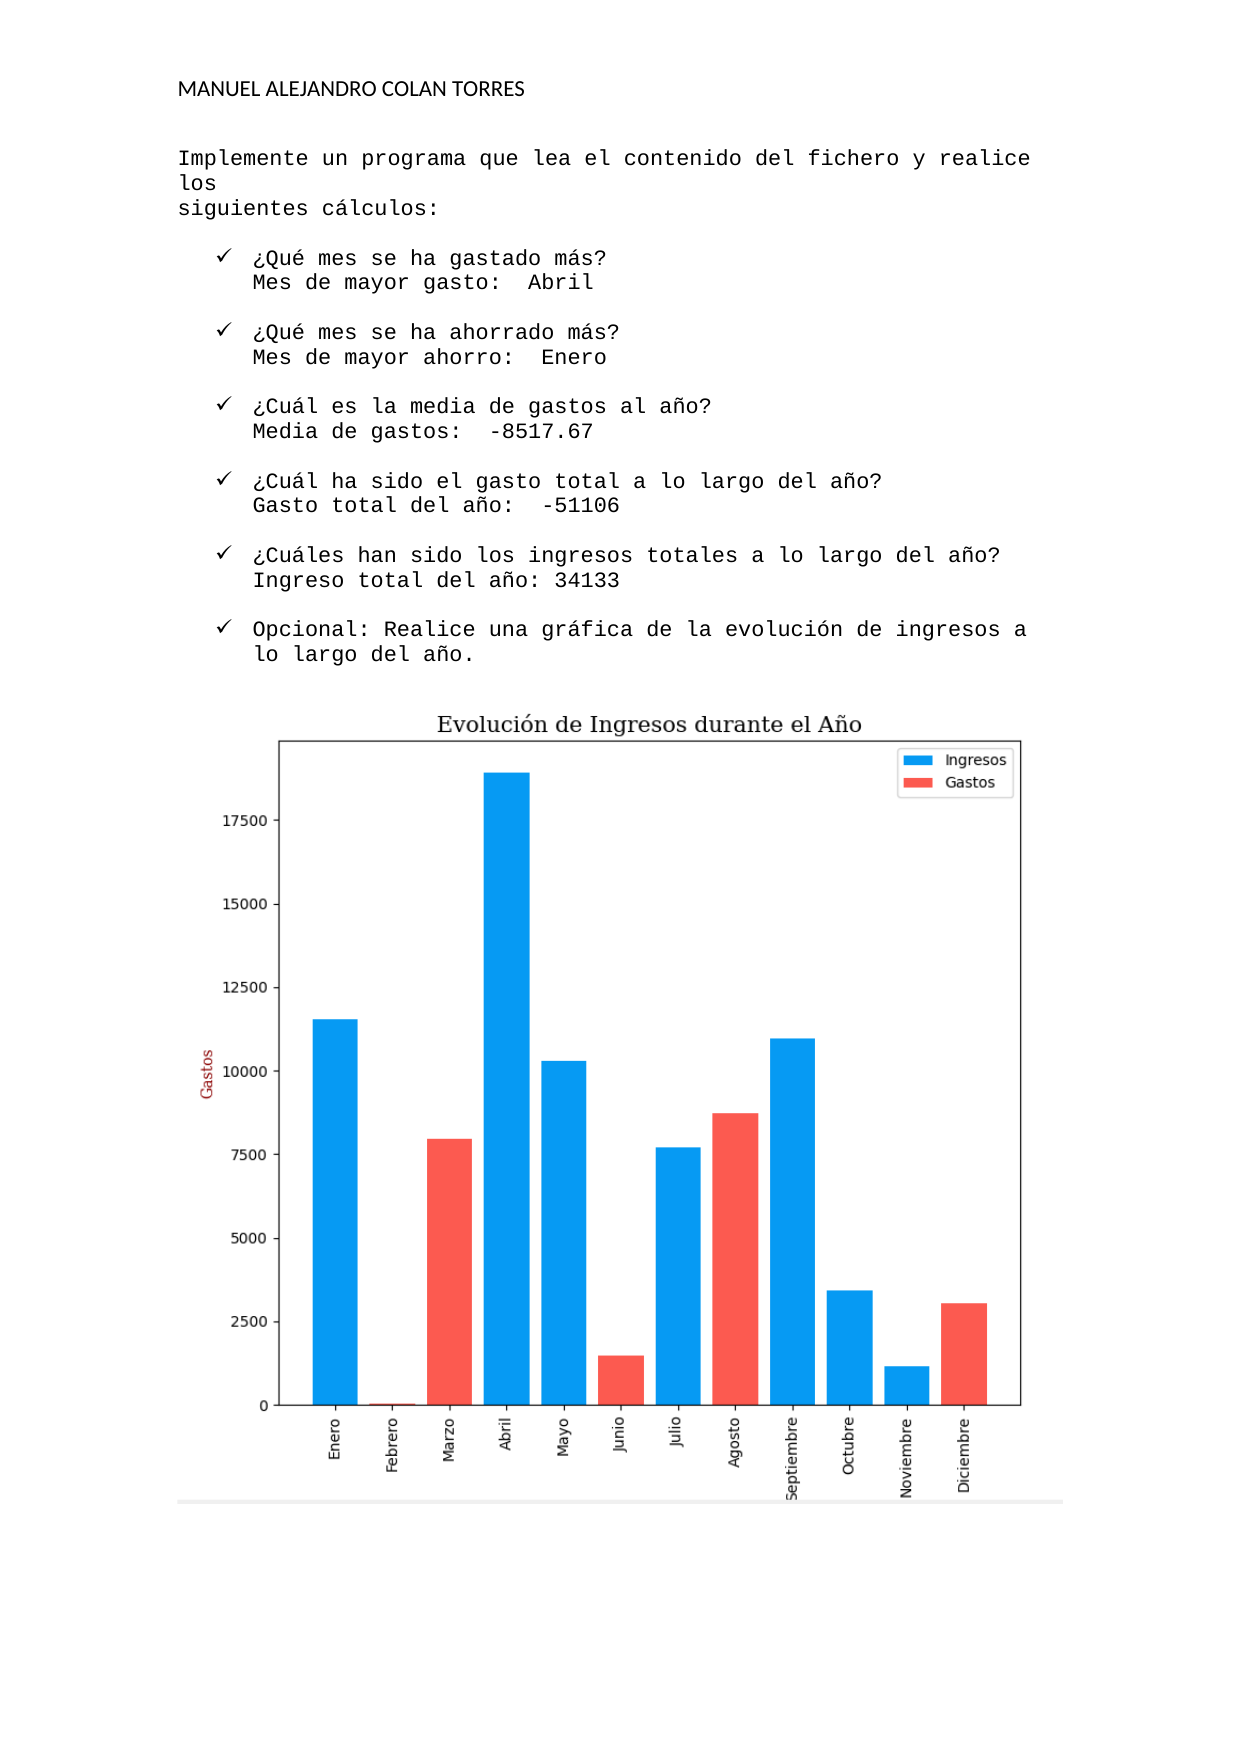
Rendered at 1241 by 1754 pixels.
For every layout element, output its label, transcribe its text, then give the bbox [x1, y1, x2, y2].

text Ingreso total del año: 34133 [252, 569, 1063, 594]
text Mes de mayor ahorro: Enero [252, 346, 1063, 371]
list ¿Qué mes se ha ahorrado más? [215, 321, 1063, 346]
text Mes de mayor gasto: Abril [252, 272, 1063, 296]
text siguientes cálculos: [177, 197, 1063, 222]
text Gasto total del año: -51106 [252, 495, 1063, 519]
text Implemente un programa que lea el contenido del fichero y realice los [177, 148, 1063, 197]
picture [177, 668, 1063, 1504]
list ¿Cuál ha sido el gasto total a lo largo del año? [215, 470, 1063, 495]
list ¿Qué mes se ha gastado más? [215, 247, 1063, 272]
list ¿Cuáles han sido los ingresos totales a lo largo del año? [215, 544, 1063, 569]
list ¿Cuál es la media de gastos al año? [215, 396, 1063, 420]
text Media de gastos: -8517.67 [252, 420, 1063, 445]
list Opcional: Realice una gráfica de la evolución de ingresos a lo largo del año. [215, 619, 1063, 668]
